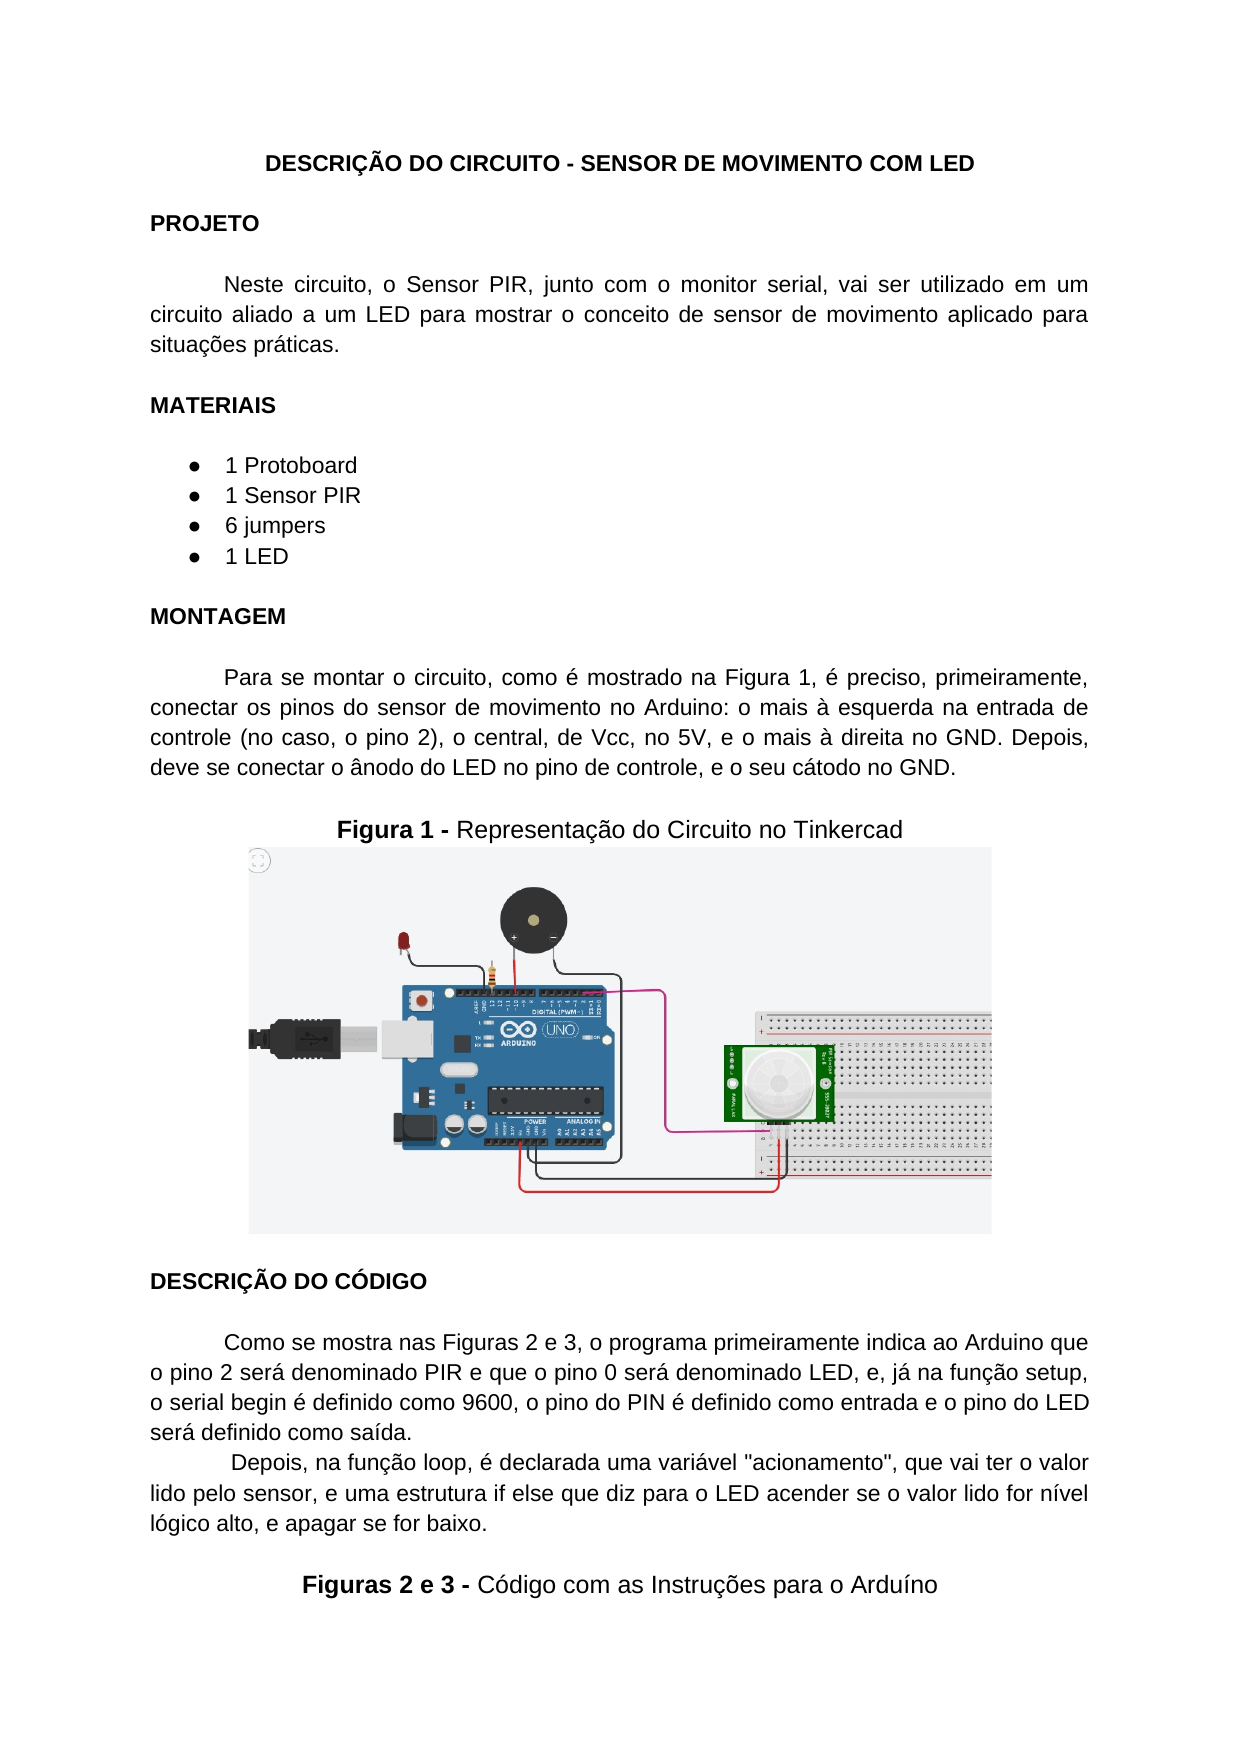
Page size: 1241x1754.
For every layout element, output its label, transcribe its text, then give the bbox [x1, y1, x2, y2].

text DESCRIÇÃO DO CÓDIGO [150, 1268, 1090, 1294]
list 6 jumpers [187, 512, 1090, 539]
text MONTAGEM [150, 603, 1090, 629]
list 1 LED [187, 543, 1090, 569]
text Para se montar o circuito, como é mostrado na Figura 1, é preciso, primeiramente, conectar os pinos do sensor de movimento no Arduino: o mais à esquerda na entrada de controle (no caso, o pino 2), o central, de Vcc, no 5V, e o mais à direita no GND. Depois, deve se conectar o ânodo do LED no pino de controle, e o seu cátodo no GND. [150, 663, 1090, 781]
text PROJETO [150, 210, 1090, 237]
text Depois, na função loop, é declarada uma variável "acionamento", que vai ter o valor lido pelo sensor, e uma estrutura if else que diz para o LED acender se o valor lido for nível lógico alto, e apagar se for baixo. [150, 1449, 1090, 1536]
text MATERIAIS [150, 392, 1090, 418]
text Figura 1 - Representação do Circuito no Tinkercad [150, 814, 1090, 843]
text Figuras 2 e 3 - Código com as Instruções para o Arduíno [150, 1570, 1090, 1599]
text Neste circuito, o Sensor PIR, junto com o monitor serial, vai ser utilizado em um circuito aliado a um LED para mostrar o conceito de sensor de movimento aplicado para situações práticas. [150, 271, 1090, 358]
list 1 Protoboard [187, 452, 1090, 478]
text DESCRIÇÃO DO CIRCUITO - SENSOR DE MOVIMENTO COM LED [150, 150, 1090, 176]
text Como se mostra nas Figuras 2 e 3, o programa primeiramente indica ao Arduino que o pino 2 será denominado PIR e que o pino 0 será denominado LED, e, já na função setup, o serial begin é definido como 9600, o pino do PIN é definido como entrada e o pino do LED será definido como saída. [150, 1328, 1090, 1446]
list 1 Sensor PIR [187, 482, 1090, 509]
picture [248, 847, 992, 1234]
